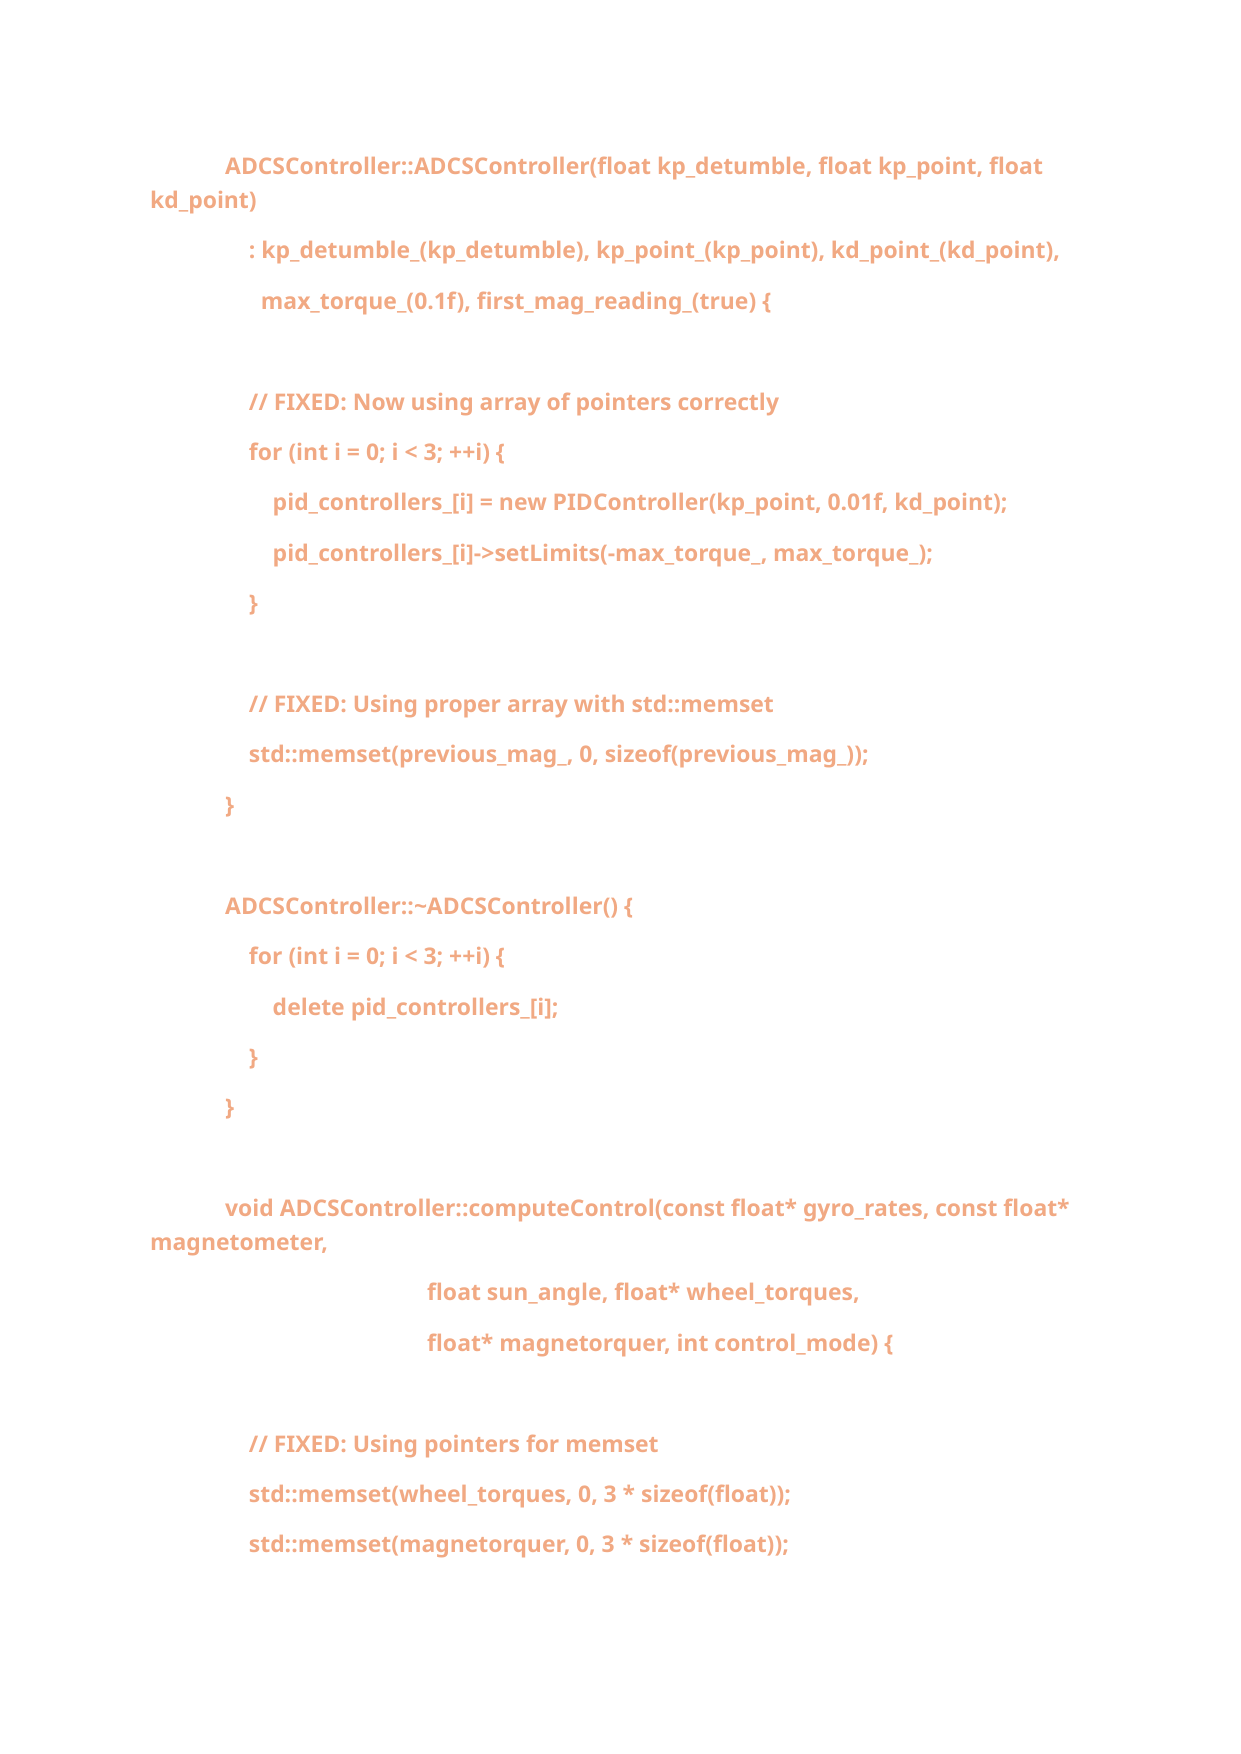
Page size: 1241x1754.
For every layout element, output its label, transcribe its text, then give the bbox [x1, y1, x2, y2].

text float* magnetorquer, int control_mode) { [150, 1327, 1090, 1358]
text for (int i = 0; i < 3; ++i) { [150, 436, 1090, 467]
text std::memset(wheel_torques, 0, 3 * sizeof(float)); [150, 1478, 1090, 1509]
text pid_controllers_[i]->setLimits(-max_torque_, max_torque_); [150, 537, 1090, 568]
text ADCSController::ADCSController(float kp_detumble, float kp_point, float kd_point) [150, 150, 1090, 215]
text } [150, 789, 1090, 820]
text : kp_detumble_(kp_detumble), kp_point_(kp_point), kd_point_(kd_point), [150, 234, 1090, 265]
text } [150, 1041, 1090, 1072]
text void ADCSController::computeControl(const float* gyro_rates, const float* magnetometer, [150, 1192, 1090, 1257]
text } [150, 1091, 1090, 1122]
text pid_controllers_[i] = new PIDController(kp_point, 0.01f, kd_point); [150, 486, 1090, 517]
text float sun_angle, float* wheel_torques, [150, 1276, 1090, 1307]
text // FIXED: Now using array of pointers correctly [150, 385, 1090, 417]
text std::memset(magnetorquer, 0, 3 * sizeof(float)); [150, 1528, 1090, 1559]
text } [150, 587, 1090, 618]
text max_torque_(0.1f), first_mag_reading_(true) { [150, 284, 1090, 316]
text // FIXED: Using proper array with std::memset [150, 688, 1090, 719]
text // FIXED: Using pointers for memset [150, 1427, 1090, 1459]
text ADCSController::~ADCSController() { [150, 889, 1090, 921]
text delete pid_controllers_[i]; [150, 990, 1090, 1022]
text std::memset(previous_mag_, 0, sizeof(previous_mag_)); [150, 738, 1090, 769]
text for (int i = 0; i < 3; ++i) { [150, 940, 1090, 971]
